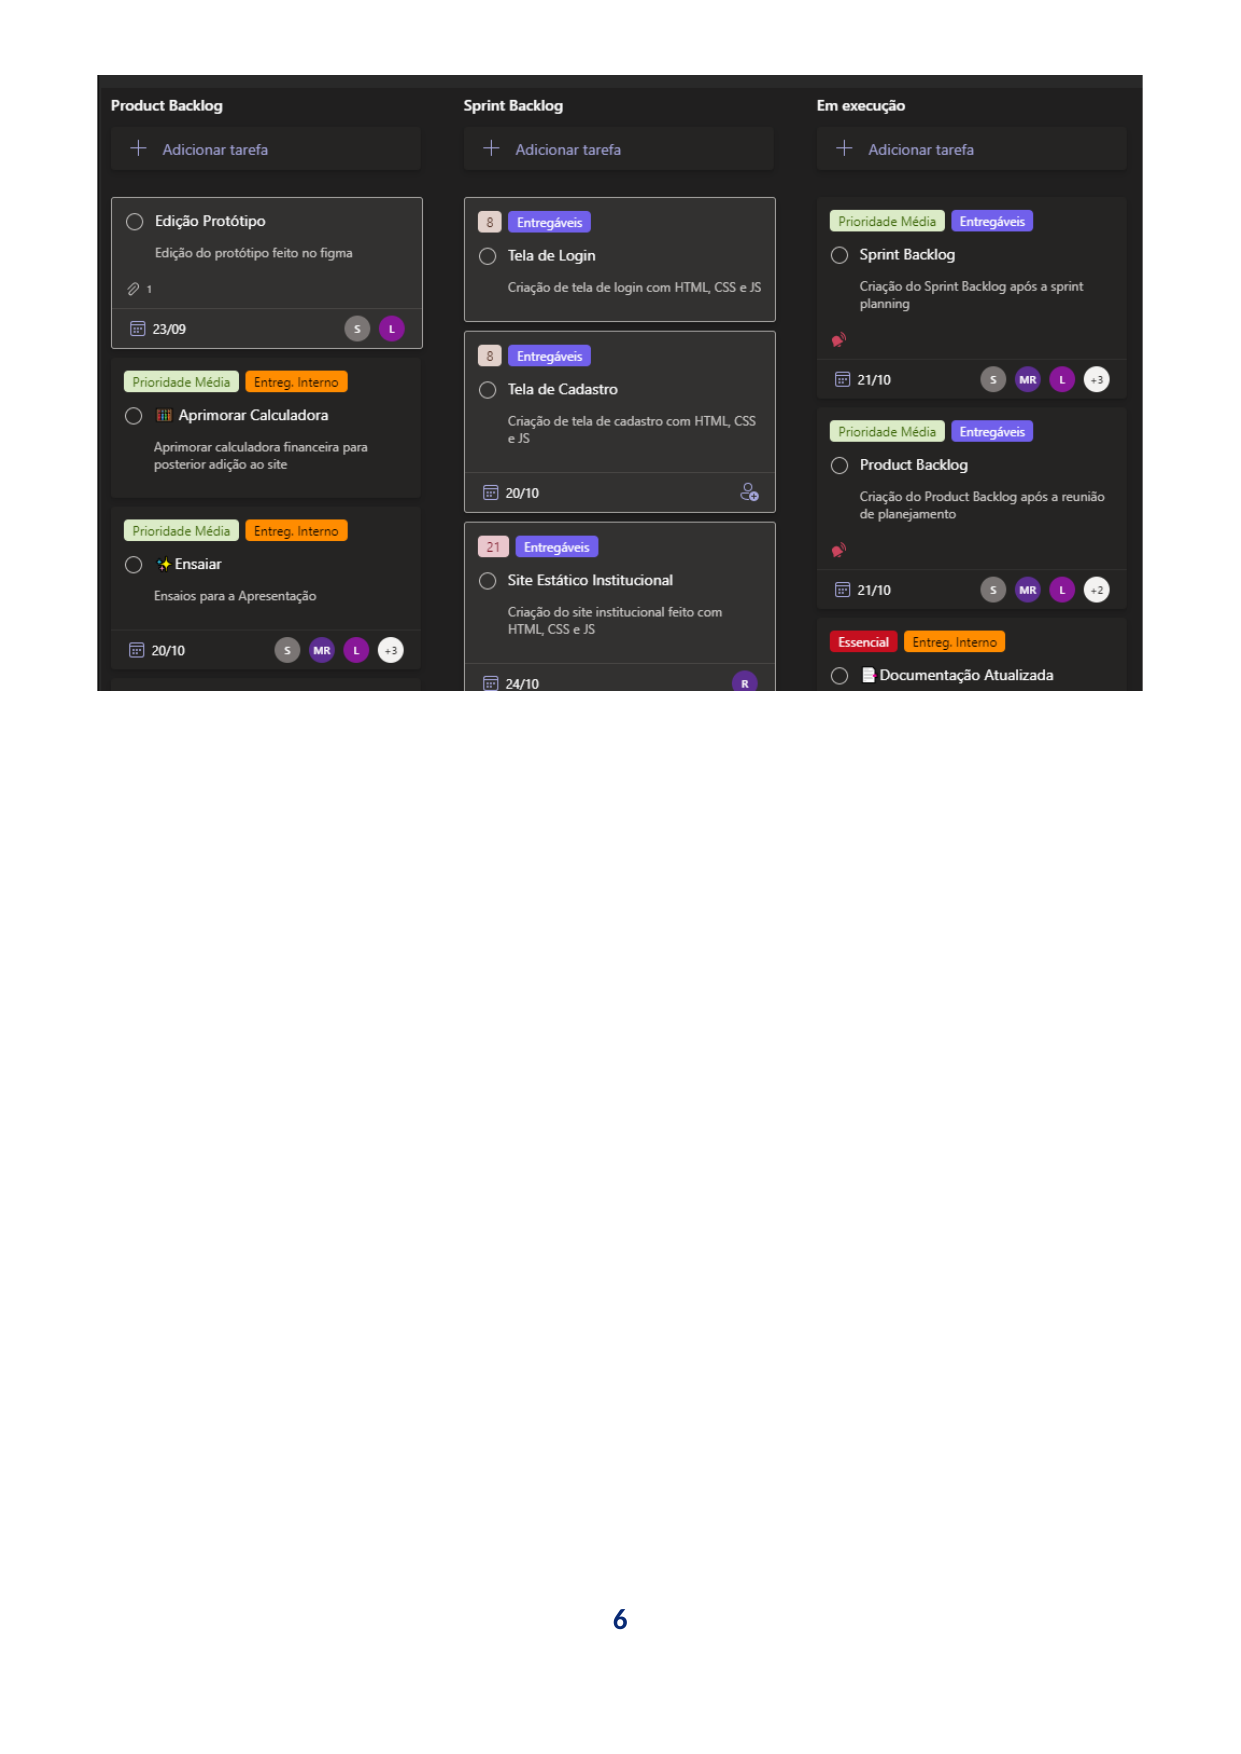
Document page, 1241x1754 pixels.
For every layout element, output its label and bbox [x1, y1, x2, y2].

picture [97, 75, 1143, 691]
